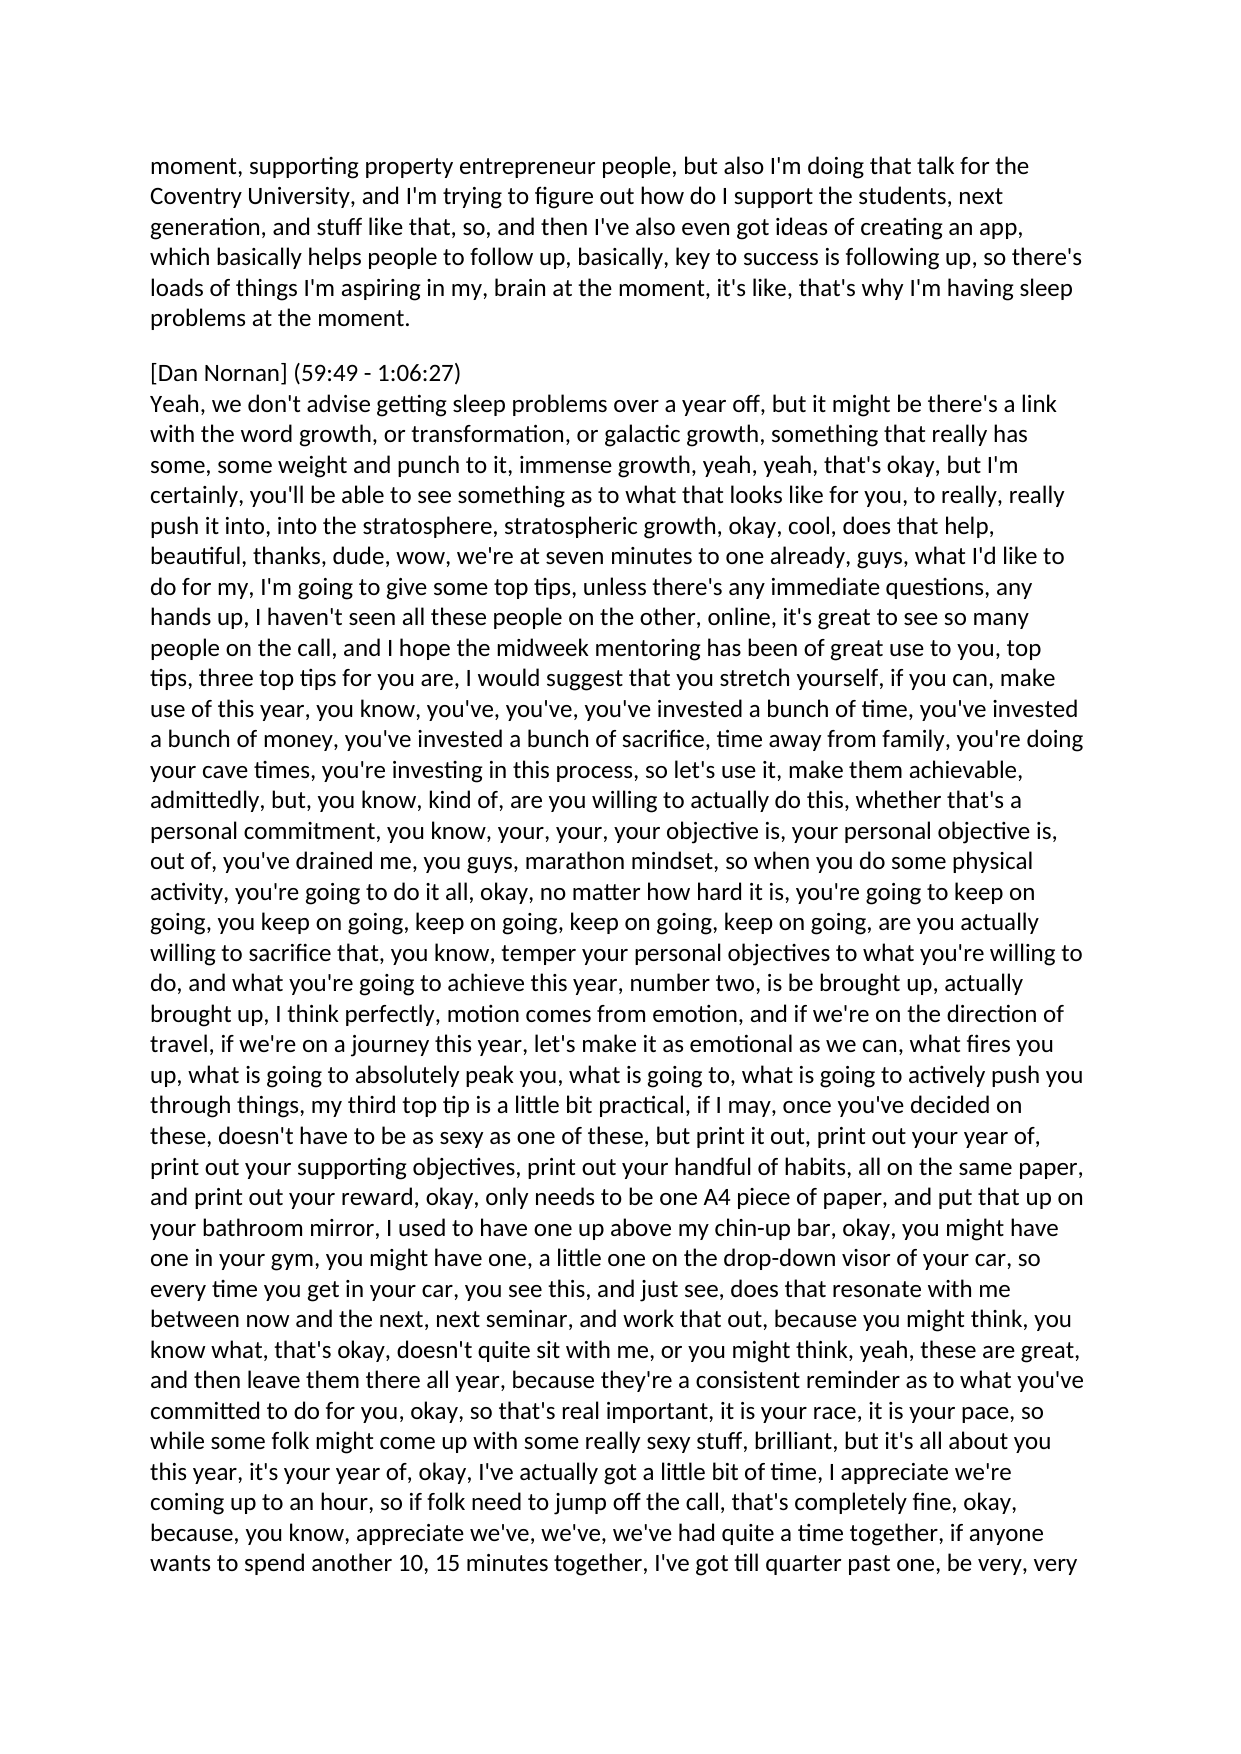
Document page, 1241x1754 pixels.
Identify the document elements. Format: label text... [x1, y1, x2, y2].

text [150, 388, 1090, 1578]
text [150, 150, 1090, 333]
text [Dan Nornan] (59:49 - 1:06:27) [150, 357, 1090, 388]
